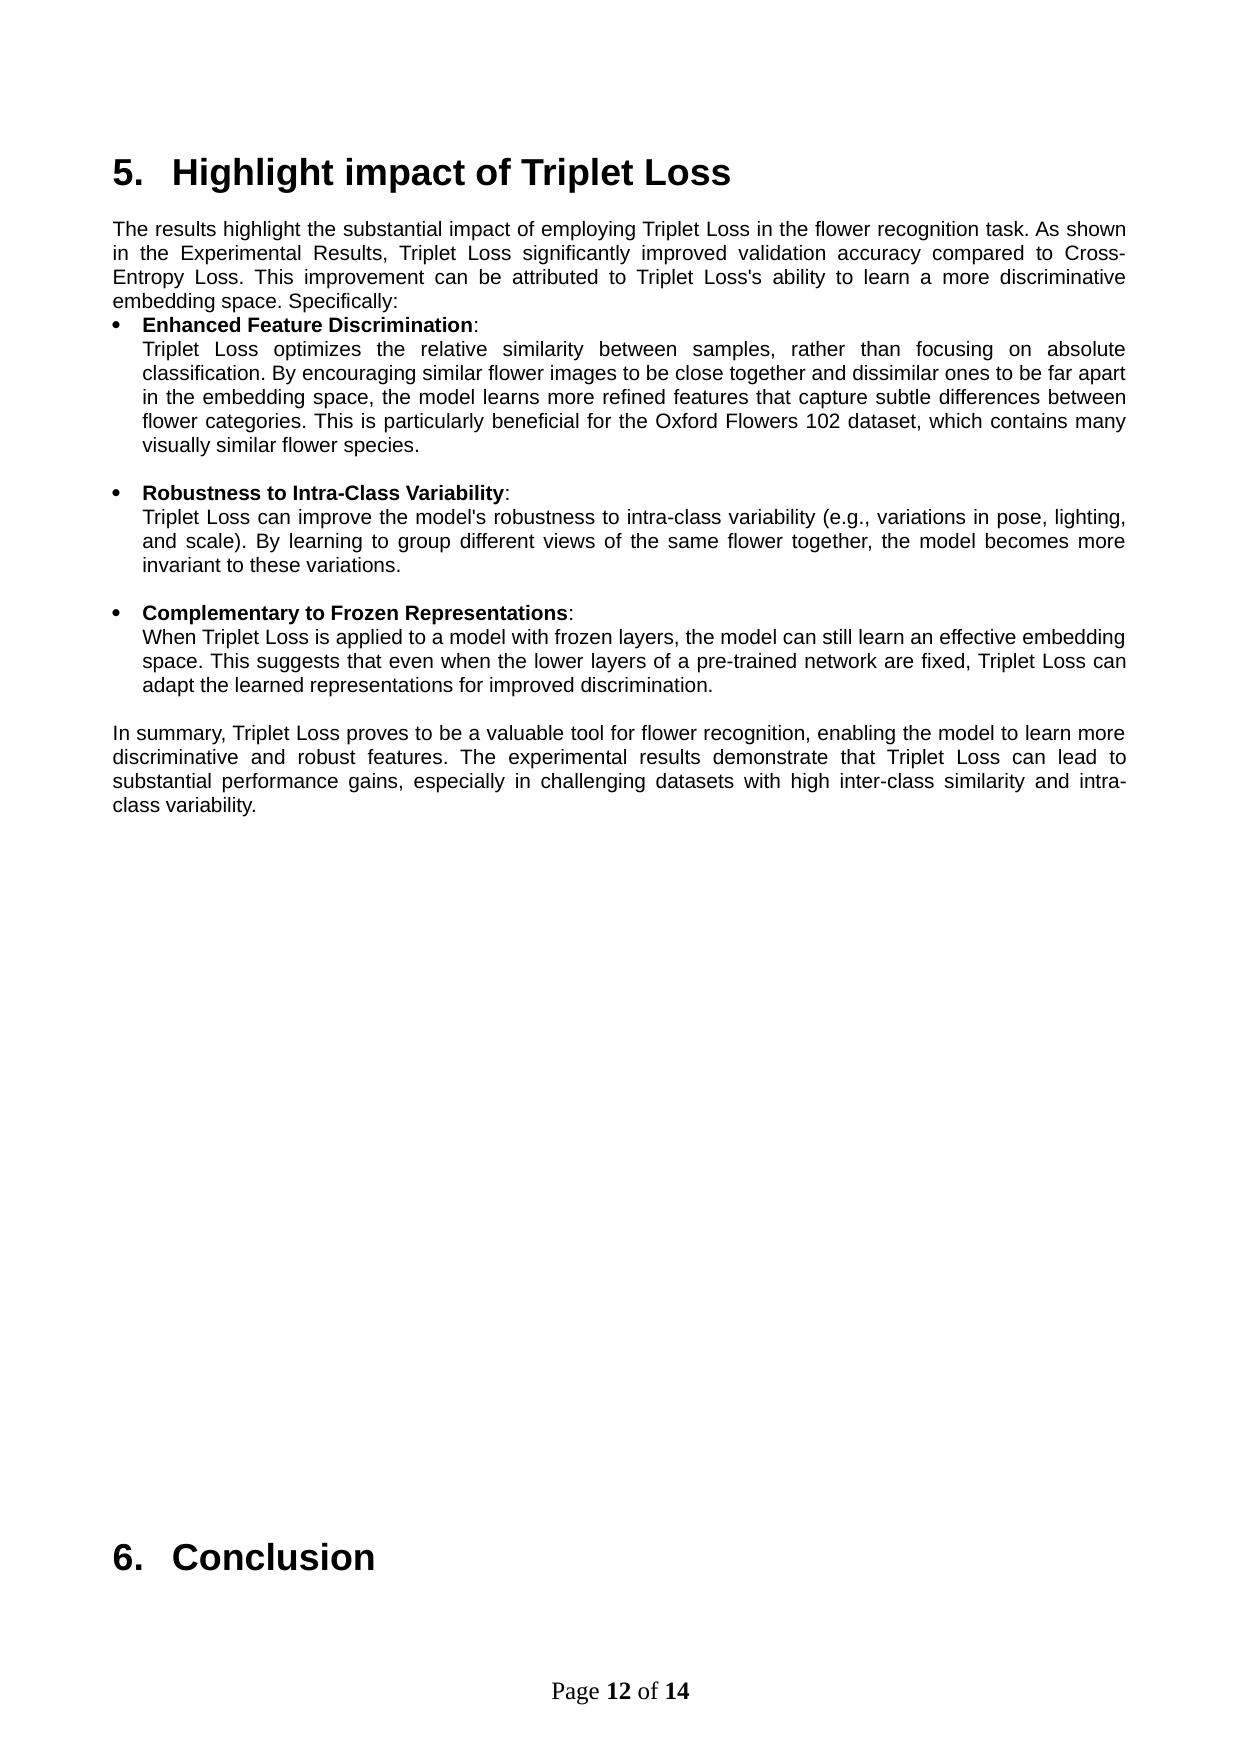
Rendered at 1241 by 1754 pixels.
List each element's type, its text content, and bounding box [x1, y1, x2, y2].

list Robustness to Intra-Class Variability: [112, 481, 1128, 505]
text Triplet Loss can improve the model's robustness to intra-class variability (e.g., variations in pose, lighting, and scale). By learning to group different views of the same flower together, the model becomes more invariant to these variations. [142, 505, 1128, 577]
list Enhanced Feature Discrimination: [112, 313, 1128, 337]
subtitle 6. Conclusion [112, 1535, 1128, 1578]
text Triplet Loss optimizes the relative similarity between samples, rather than focusing on absolute classification. By encouraging similar flower images to be close together and dissimilar ones to be far apart in the embedding space, the model learns more refined features that capture subtle differences between flower categories. This is particularly beneficial for the Oxford Flowers 102 dataset, which contains many visually similar flower species. [142, 337, 1128, 457]
text The results highlight the substantial impact of employing Triplet Loss in the flower recognition task. As shown in the Experimental Results, Triplet Loss significantly improved validation accuracy compared to Cross-Entropy Loss. This improvement can be attributed to Triplet Loss's ability to learn a more discriminative embedding space. Specifically: [112, 217, 1128, 313]
subtitle 5. Highlight impact of Triplet Loss [112, 150, 1128, 193]
text When Triplet Loss is applied to a model with frozen layers, the model can still learn an effective embedding space. This suggests that even when the lower layers of a pre-trained network are fixed, Triplet Loss can adapt the learned representations for improved discrimination. [142, 625, 1128, 697]
list Complementary to Frozen Representations: [112, 601, 1128, 625]
text In summary, Triplet Loss proves to be a valuable tool for flower recognition, enabling the model to learn more discriminative and robust features. The experimental results demonstrate that Triplet Loss can lead to substantial performance gains, especially in challenging datasets with high inter-class similarity and intra-class variability. [112, 721, 1128, 816]
